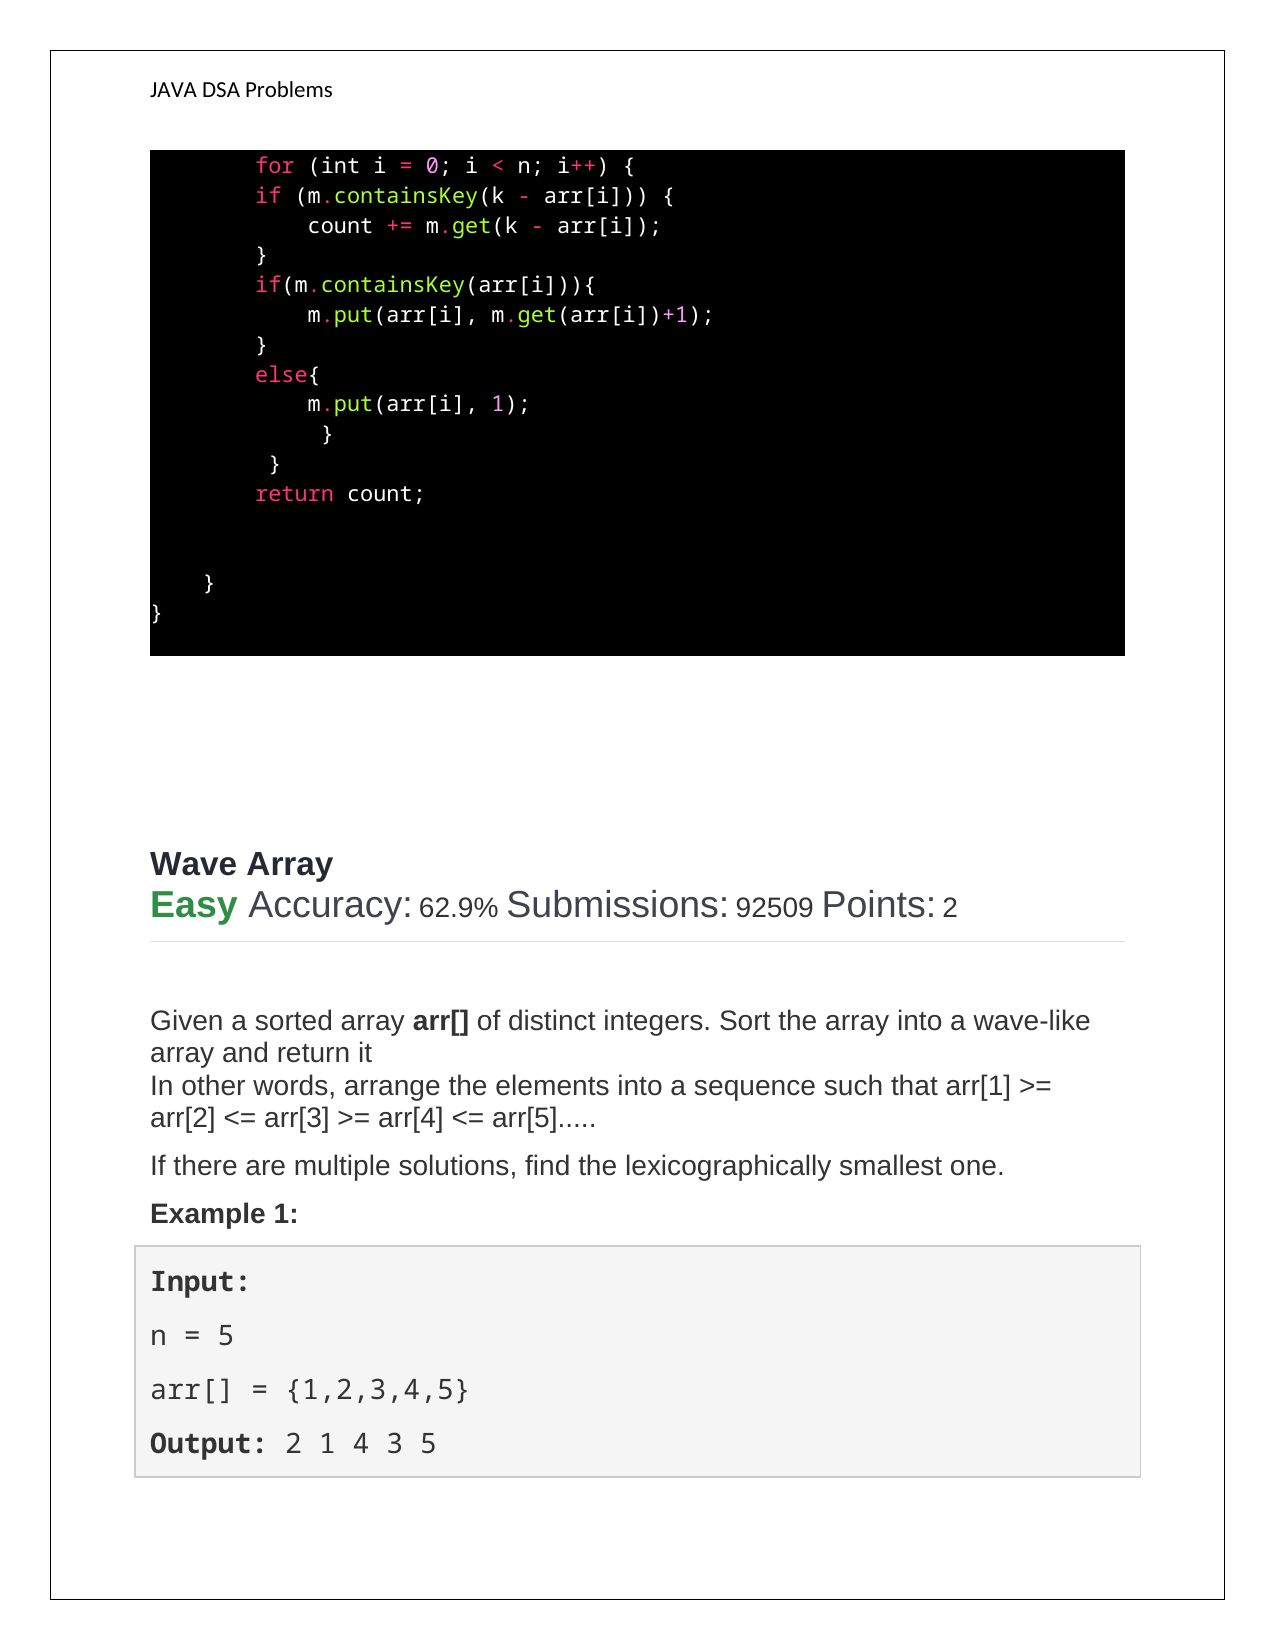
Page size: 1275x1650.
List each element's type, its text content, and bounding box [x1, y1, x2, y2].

text return count; [150, 478, 1125, 507]
text count += m.get(k - arr[i]); [150, 209, 1125, 239]
text Output: 2 1 4 3 5 [136, 1407, 1140, 1476]
text m.put(arr[i], 1); [150, 388, 1125, 418]
text n = 5 [136, 1299, 1140, 1353]
text arr[] = {1,2,3,4,5} [136, 1353, 1140, 1407]
text Input: [136, 1247, 1140, 1299]
text } [150, 329, 1125, 358]
text If there are multiple solutions, find the lexicographically smallest one. [150, 1149, 1125, 1181]
text else{ [150, 358, 1125, 388]
text } [150, 597, 1125, 627]
text } [150, 567, 1125, 597]
text Wave Array [150, 844, 1125, 882]
text if (m.containsKey(k - arr[i])) { [150, 180, 1125, 209]
text Example 1: [150, 1197, 1125, 1229]
text Given a sorted array arr[] of distinct integers. Sort the array into a wave-like array and return it In other words, arrange the elements into a sequence such that arr[1] >= arr[2] <= arr[3] >= arr[4] <= arr[5]..... [150, 1004, 1125, 1133]
text m.put(arr[i], m.get(arr[i])+1); [150, 299, 1125, 329]
text for (int i = 0; i < n; i++) { [150, 150, 1125, 180]
text if(m.containsKey(arr[i])){ [150, 269, 1125, 299]
text } [150, 418, 1125, 448]
text } [150, 239, 1125, 269]
text Easy Accuracy: 62.9% Submissions: 92509 Points: 2 [150, 882, 1125, 926]
text } [150, 448, 1125, 478]
